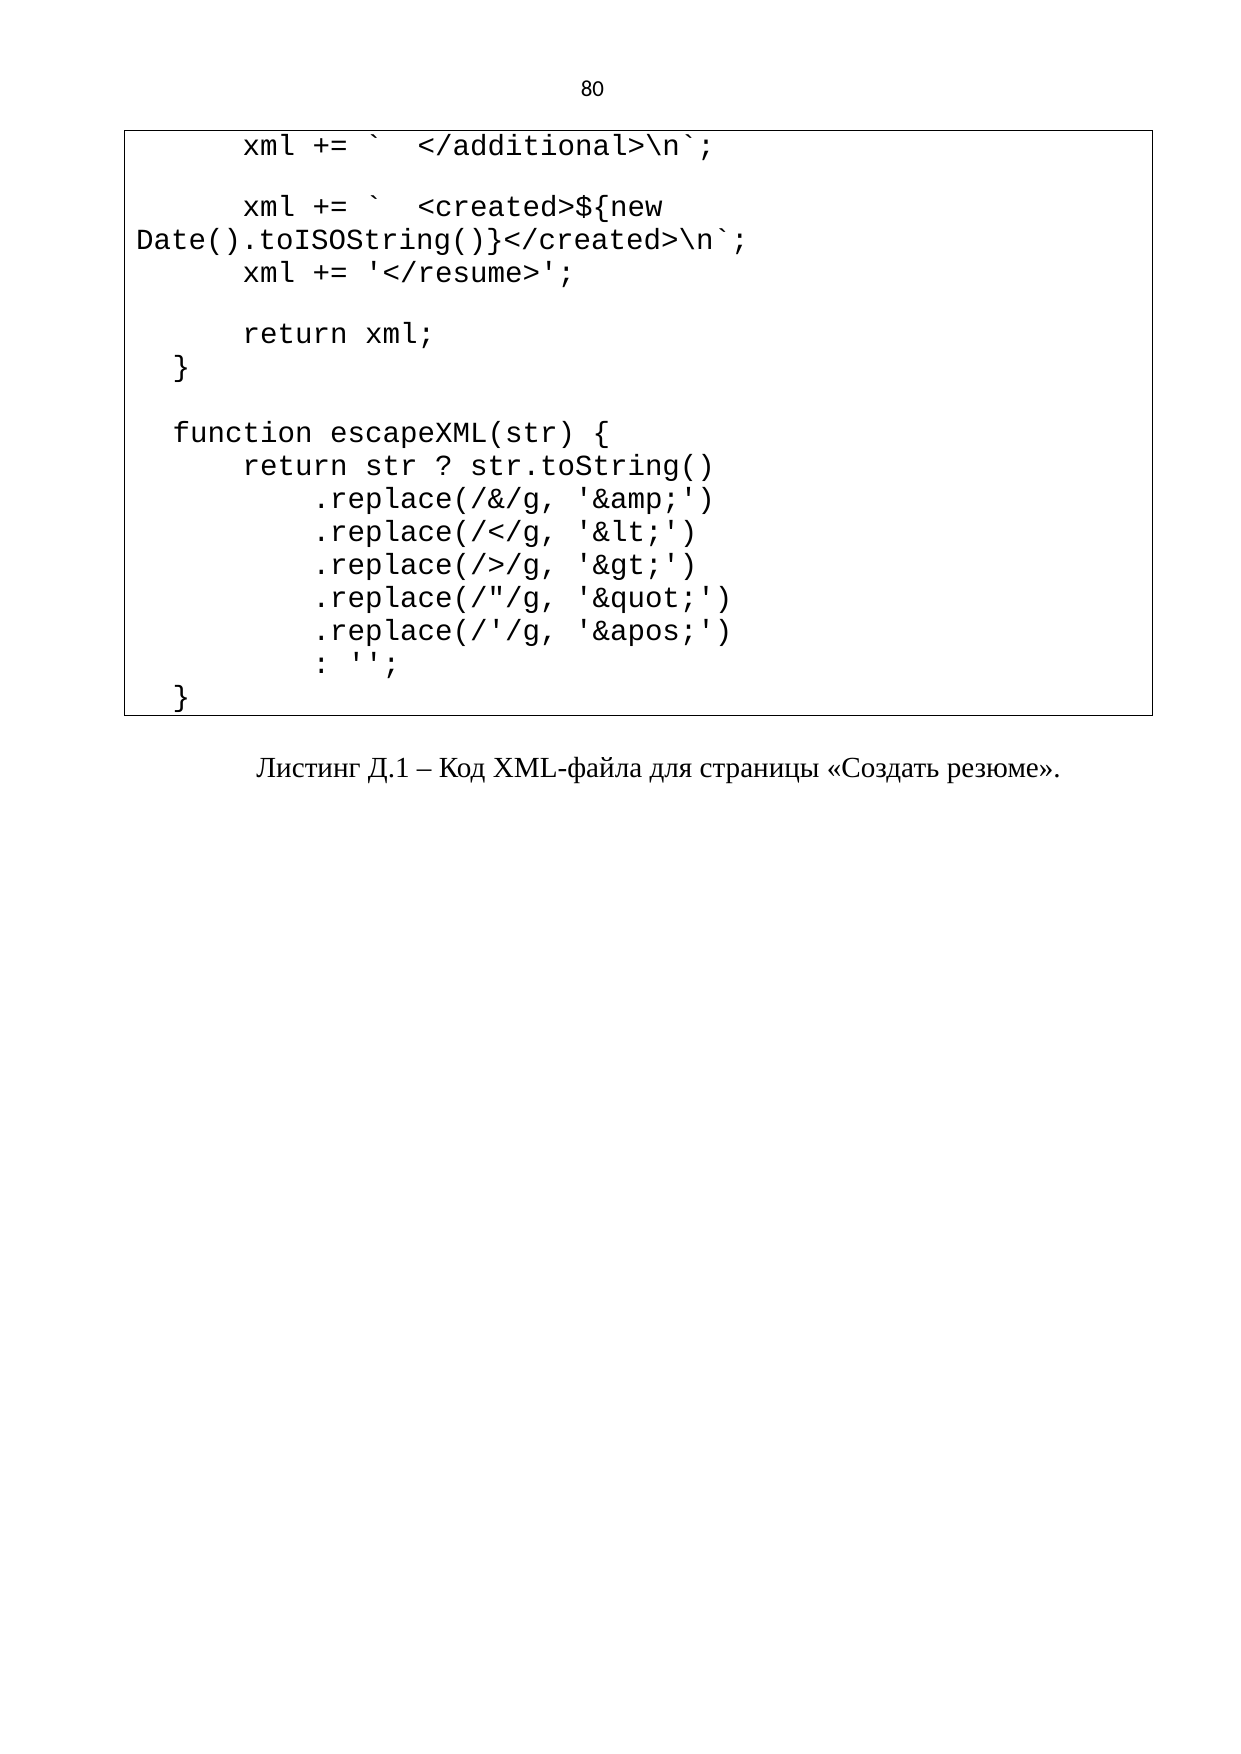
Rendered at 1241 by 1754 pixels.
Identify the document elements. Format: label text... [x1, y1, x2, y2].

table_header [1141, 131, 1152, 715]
text Листинг Д.1 – Код XML-файла для страницы «Создать резюме». [136, 750, 1181, 783]
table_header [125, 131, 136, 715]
